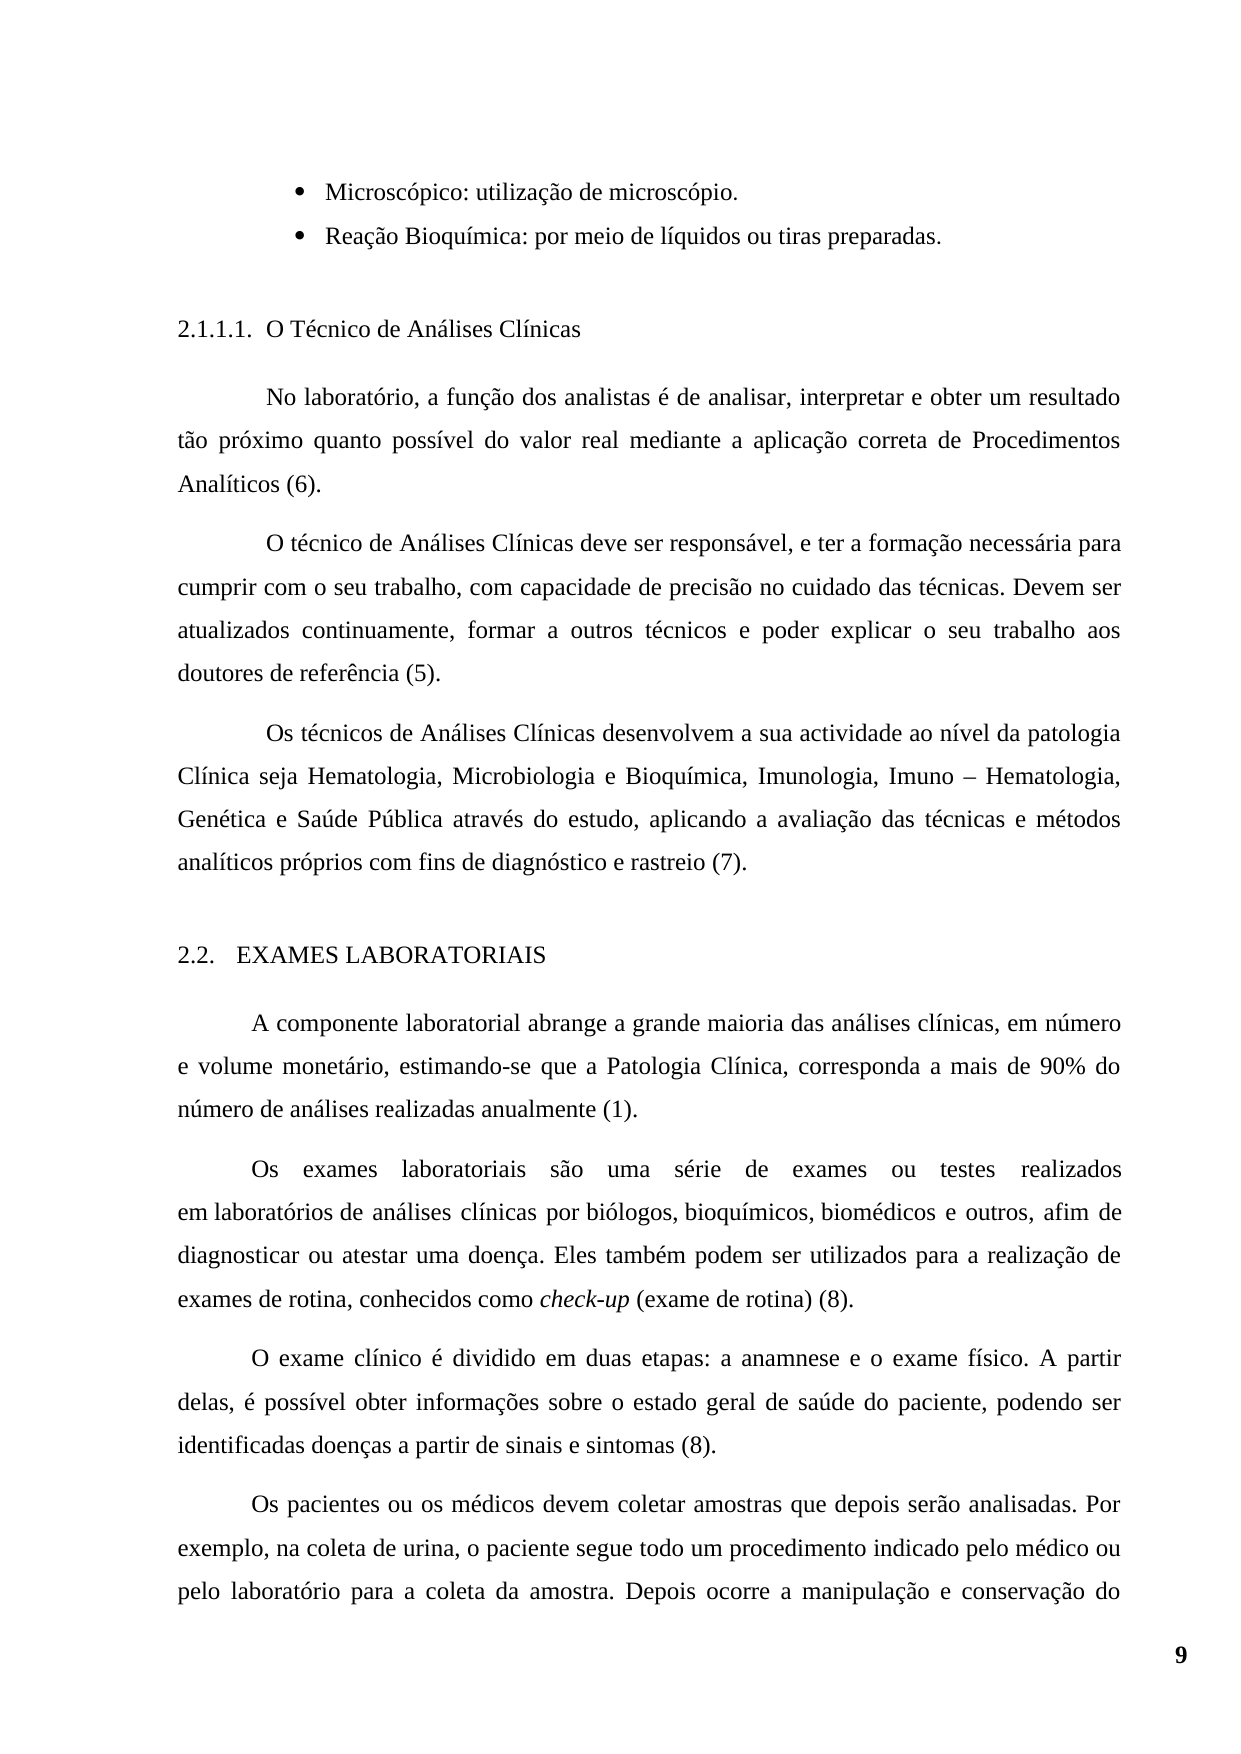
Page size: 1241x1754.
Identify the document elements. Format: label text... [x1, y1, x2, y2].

text O técnico de Análises Clínicas deve ser responsável, e ter a formação necessária para cumprir com o seu trabalho, com capacidade de precisão no cuidado das técnicas. Devem ser atualizados continuamente, formar a outros técnicos e poder explicar o seu trabalho aos doutores de referência. [177, 528, 1122, 687]
text Os exames laboratoriais são uma série de exames ou testes realizados em laboratórios de análises clínicas por biólogos, bioquímicos, biomédicos e outros, afim de diagnosticar ou atestar uma doença. Eles também podem ser utilizados para a realização de exames de rotina, conhecidos como check-up (exame de rotina) . [177, 1154, 1122, 1312]
list Reação Bioquímica: por meio de líquidos ou tiras preparadas. [295, 221, 1122, 250]
subtitle EXAMES LABORATORIAIS [177, 940, 1122, 969]
text A componente laboratorial abrange a grande maioria das análises clínicas, em número e volume monetário, estimando-se que a Patologia Clínica, corresponda a mais de 90% do número de análises realizadas anualmente . [177, 1008, 1122, 1123]
text O exame clínico é dividido em duas etapas: a anamnese e o exame físico. A partir delas, é possível obter informações sobre o estado geral de saúde do paciente, podendo ser identificadas doenças a partir de sinais e sintomas . [177, 1343, 1122, 1458]
subtitle O Técnico de Análises Clínicas [177, 314, 1122, 343]
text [177, 1489, 1122, 1604]
text Os técnicos de Análises Clínicas desenvolvem a sua actividade ao nível da patologia Clínica seja Hematologia, Microbiologia e Bioquímica, Imunologia, Imuno – Hematologia, Genética e Saúde Pública através do estudo, aplicando a avaliação das técnicas e métodos analíticos próprios com fins de diagnóstico e rastreio . [177, 718, 1122, 876]
list Microscópico: utilização de microscópio. [295, 177, 1122, 206]
text No laboratório, a função dos analistas é de analisar, interpretar e obter um resultado tão próximo quanto possível do valor real mediante a aplicação correta de Procedimentos Analíticos. [177, 382, 1122, 497]
